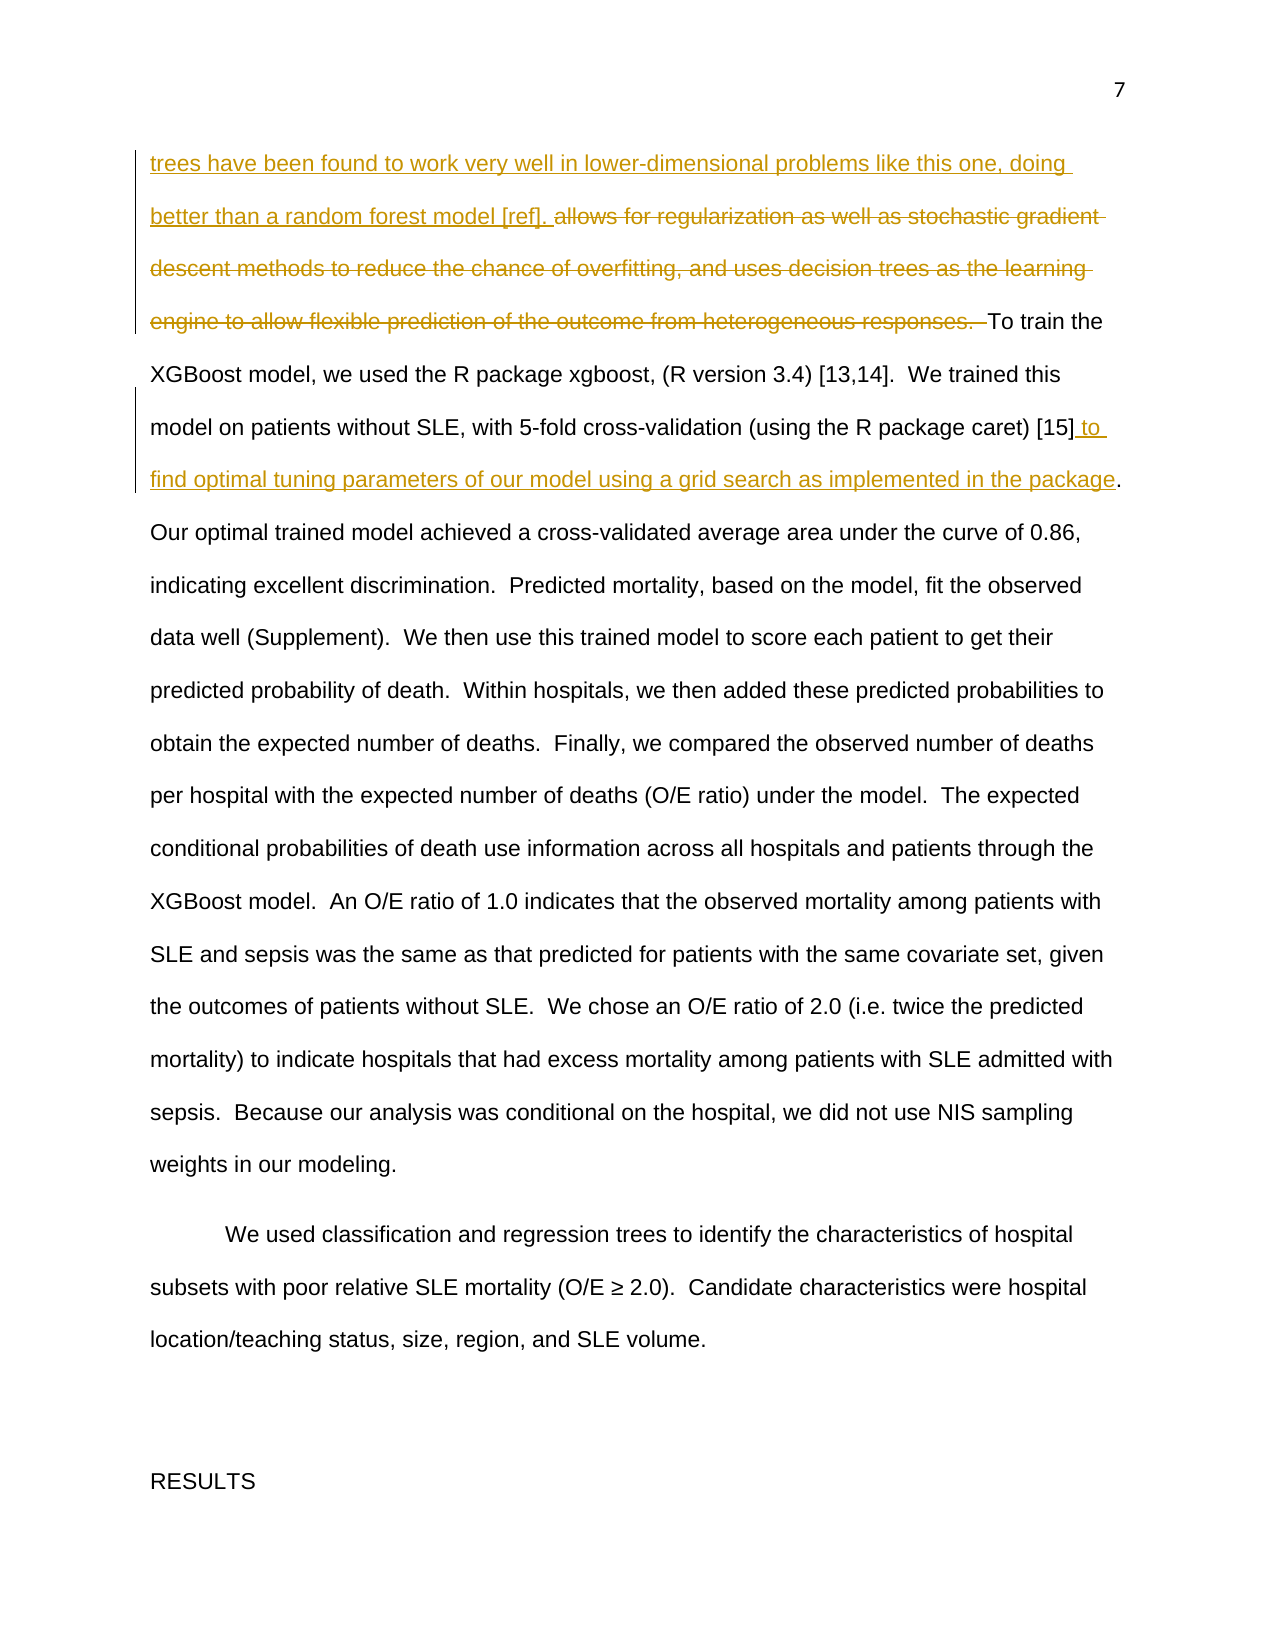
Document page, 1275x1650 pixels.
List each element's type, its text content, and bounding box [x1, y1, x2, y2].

text We used classification and regression trees to identify the characteristics of hospital subsets with poor relative SLE mortality (O/E ≥ 2.0). Candidate characteristics were hospital location/teaching status, size, region, and SLE volume. [150, 1221, 1125, 1353]
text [150, 150, 1125, 1178]
text RESULTS [150, 1468, 1125, 1495]
